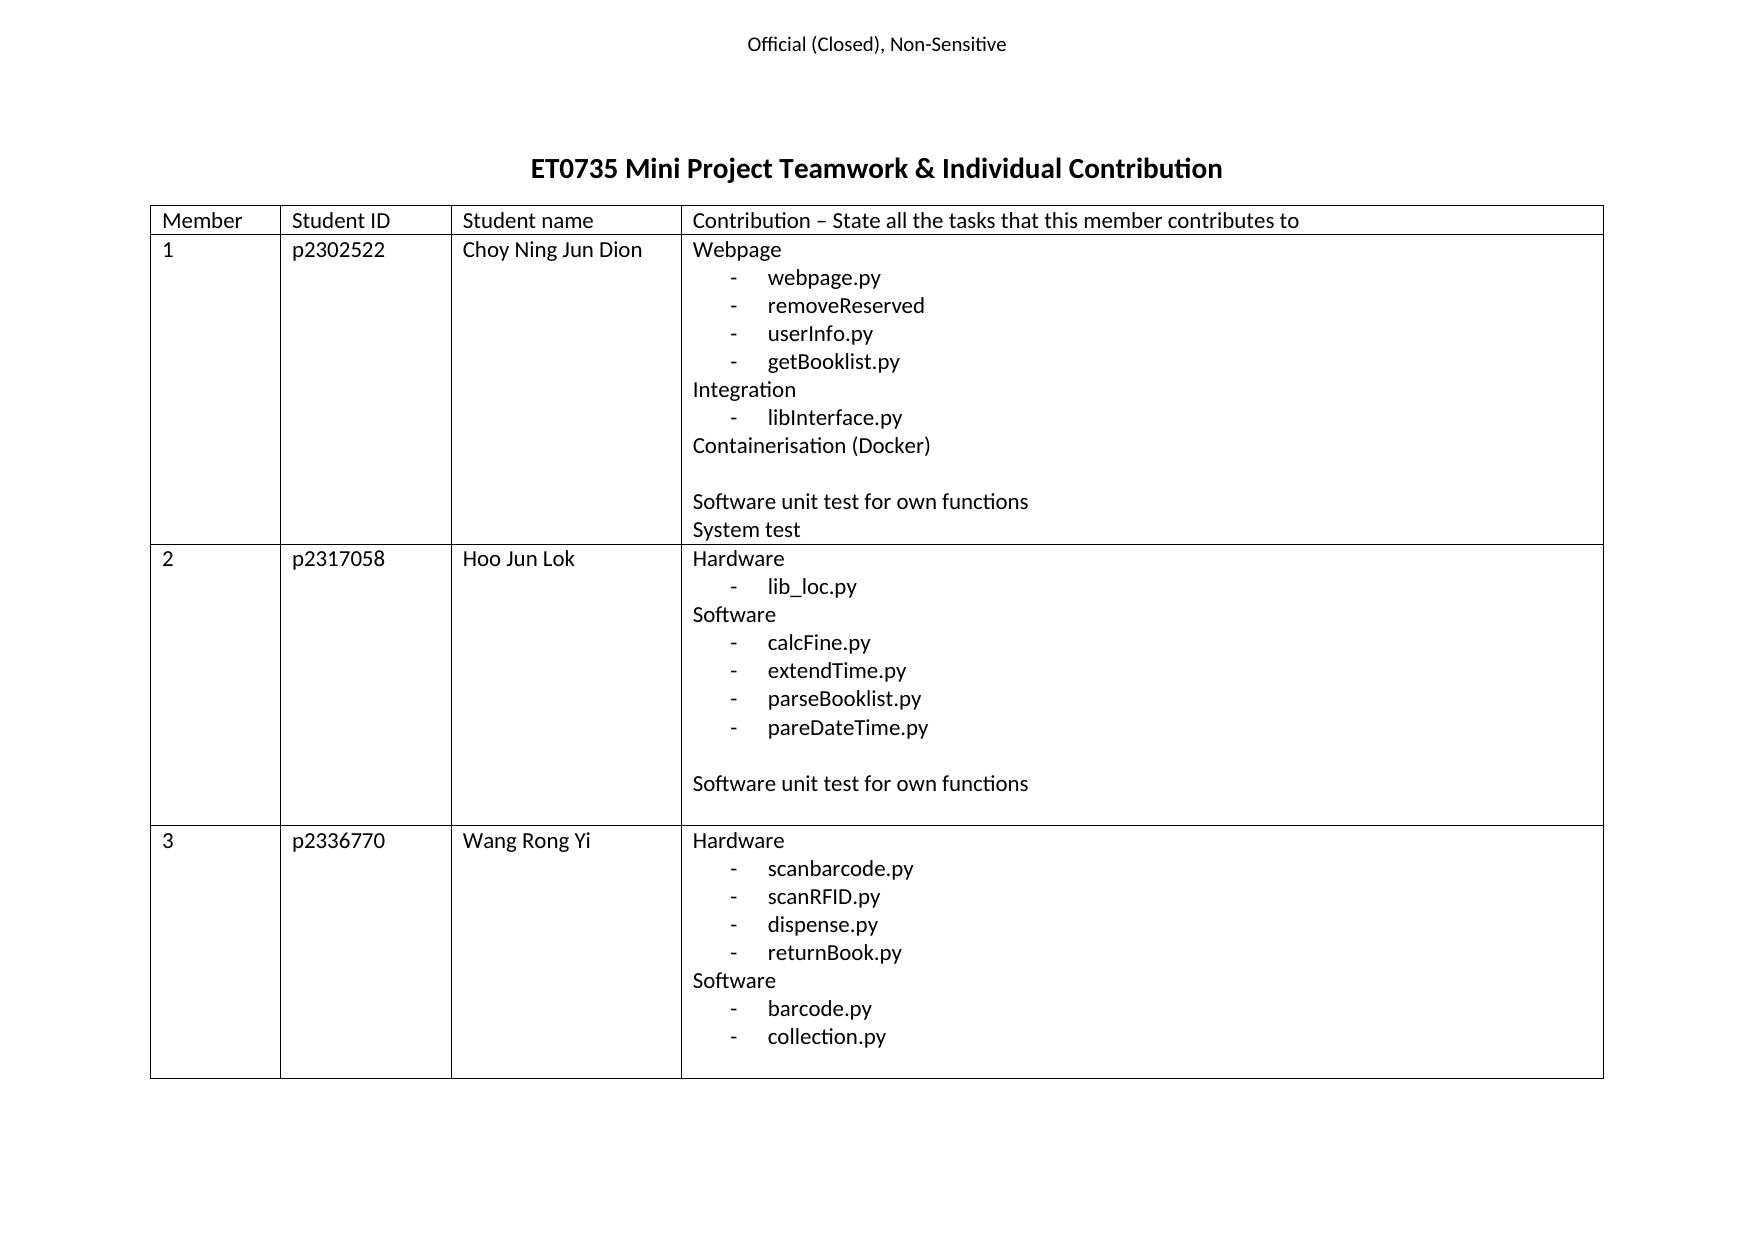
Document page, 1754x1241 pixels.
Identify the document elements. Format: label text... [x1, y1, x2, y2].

table_cell 1 [151, 235, 280, 543]
text ET0735 Mini Project Teamwork & Individual Contribution [150, 150, 1604, 186]
table_cell Hoo Jun Lok [452, 545, 681, 825]
table_cell Hardware scanbarcode.py scanRFID.py dispense.py returnBook.py Software barcode.py collection.py Software unit test for own functions System test [682, 826, 1603, 1078]
table_cell Wang Rong Yi [452, 826, 681, 1078]
table_header Student name [452, 206, 681, 234]
table_cell 2 [151, 545, 280, 825]
table_cell Hardware lib_loc.py Software calcFine.py extendTime.py parseBooklist.py pareDateTime.py Software unit test for own functions [682, 545, 1603, 825]
table_cell 3 [151, 826, 280, 1078]
table_cell p2302522 [281, 235, 451, 543]
table_header Member [151, 206, 280, 234]
table_header Contribution – State all the tasks that this member contributes to [682, 206, 1603, 234]
table_cell Webpage webpage.py removeReserved userInfo.py getBooklist.py Integration libInterface.py Containerisation (Docker) Software unit test for own functions System test [682, 235, 1603, 543]
table_header Student ID [281, 206, 451, 234]
table_cell p2336770 [281, 826, 451, 1078]
table_cell Choy Ning Jun Dion [452, 235, 681, 543]
table_cell p2317058 [281, 545, 451, 825]
